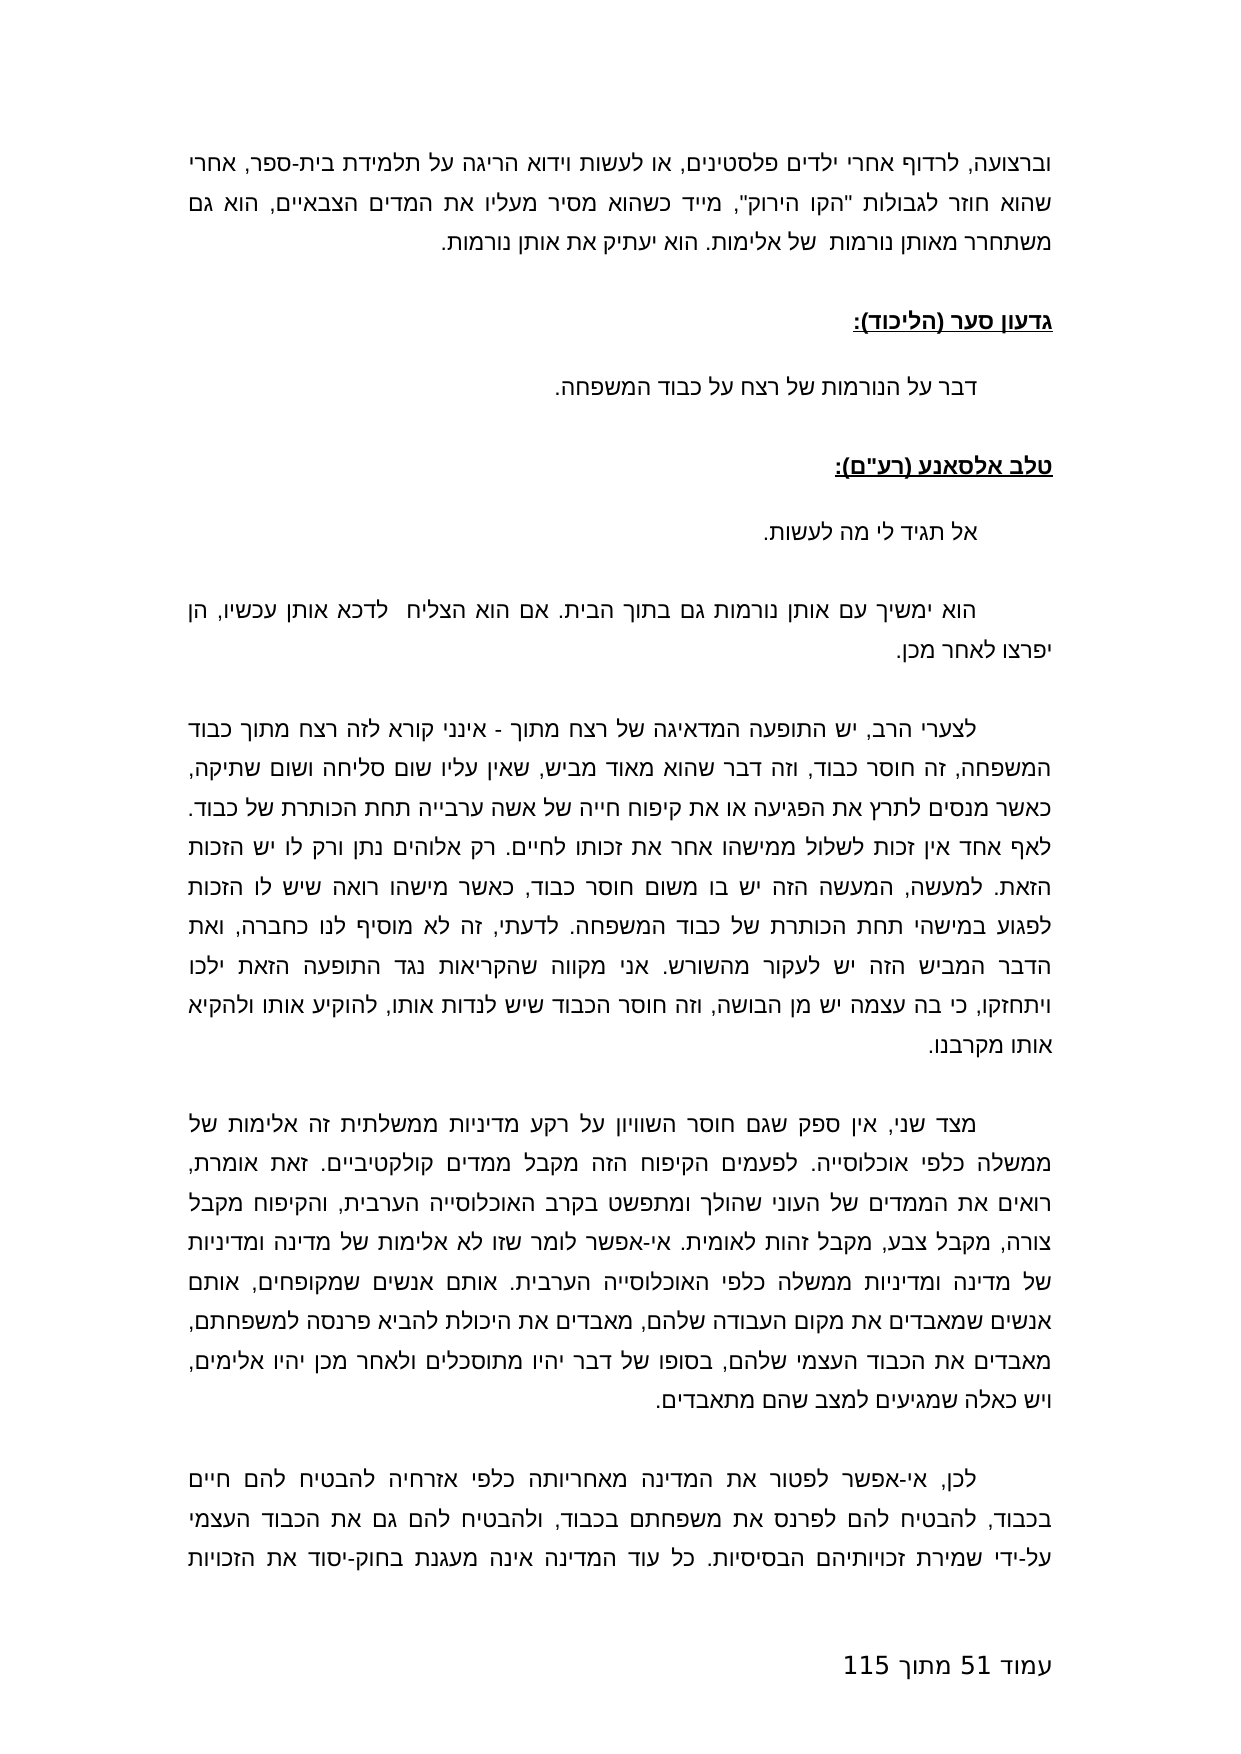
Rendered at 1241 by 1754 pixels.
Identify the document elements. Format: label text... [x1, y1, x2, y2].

text מצד שני, אין ספק שגם חוסר השוויון על רקע מדיניות ממשלתית זה אלימות של ממשלה כלפי אוכלוסייה. לפעמים הקיפוח הזה מקבל ממדים קולקטיביים. זאת אומרת, רואים את הממדים של העוני שהולך ומתפשט בקרב האוכלוסייה הערבית, והקיפוח מקבל צורה, מקבל צבע, מקבל זהות לאומית. אי-אפשר לומר שזו לא אלימות של מדינה ומדיניות של מדינה ומדיניות ממשלה כלפי האוכלוסייה הערבית. אותם אנשים שמקופחים, אותם אנשים שמאבדים את מקום העבודה שלהם, מאבדים את היכולת להביא פרנסה למשפחתם, מאבדים את הכבוד העצמי שלהם, בסופו של דבר יהיו מתוסכלים ולאחר מכן יהיו אלימים, ויש כאלה שמגיעים למצב שהם מתאבדים. [187, 1111, 1053, 1413]
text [187, 1466, 1053, 1571]
text הוא ימשיך עם אותן נורמות גם בתוך הבית. אם הוא הצליח לדכא אותן עכשיו, הן יפרצו לאחר מכן. [187, 597, 1053, 663]
text טלב אלסאנע (רע"ם): [187, 453, 1053, 479]
text לצערי הרב, יש התופעה המדאיגה של רצח מתוך - אינני קורא לזה רצח מתוך כבוד המשפחה, זה חוסר כבוד, וזה דבר שהוא מאוד מביש, שאין עליו שום סליחה ושום שתיקה, כאשר מנסים לתרץ את הפגיעה או את קיפוח חייה של אשה ערבייה תחת הכותרת של כבוד. לאף אחד אין זכות לשלול ממישהו אחר את זכותו לחיים. רק אלוהים נתן ורק לו יש הזכות הזאת. למעשה, המעשה הזה יש בו משום חוסר כבוד, כאשר מישהו רואה שיש לו הזכות לפגוע במישהי תחת הכותרת של כבוד המשפחה. לדעתי, זה לא מוסיף לנו כחברה, ואת הדבר המביש הזה יש לעקור מהשורש. אני מקווה שהקריאות נגד התופעה הזאת ילכו ויתחזקו, כי בה עצמה יש מן הבושה, וזה חוסר הכבוד שיש לנדות אותו, להוקיע אותו ולהקיא אותו מקרבנו. [187, 716, 1053, 1058]
text אל תגיד לי מה לעשות. [187, 518, 1053, 545]
text גדעון סער (הליכוד): [187, 308, 1053, 334]
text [187, 150, 1053, 255]
text דבר על הנורמות של רצח על כבוד המשפחה. [187, 374, 1053, 400]
